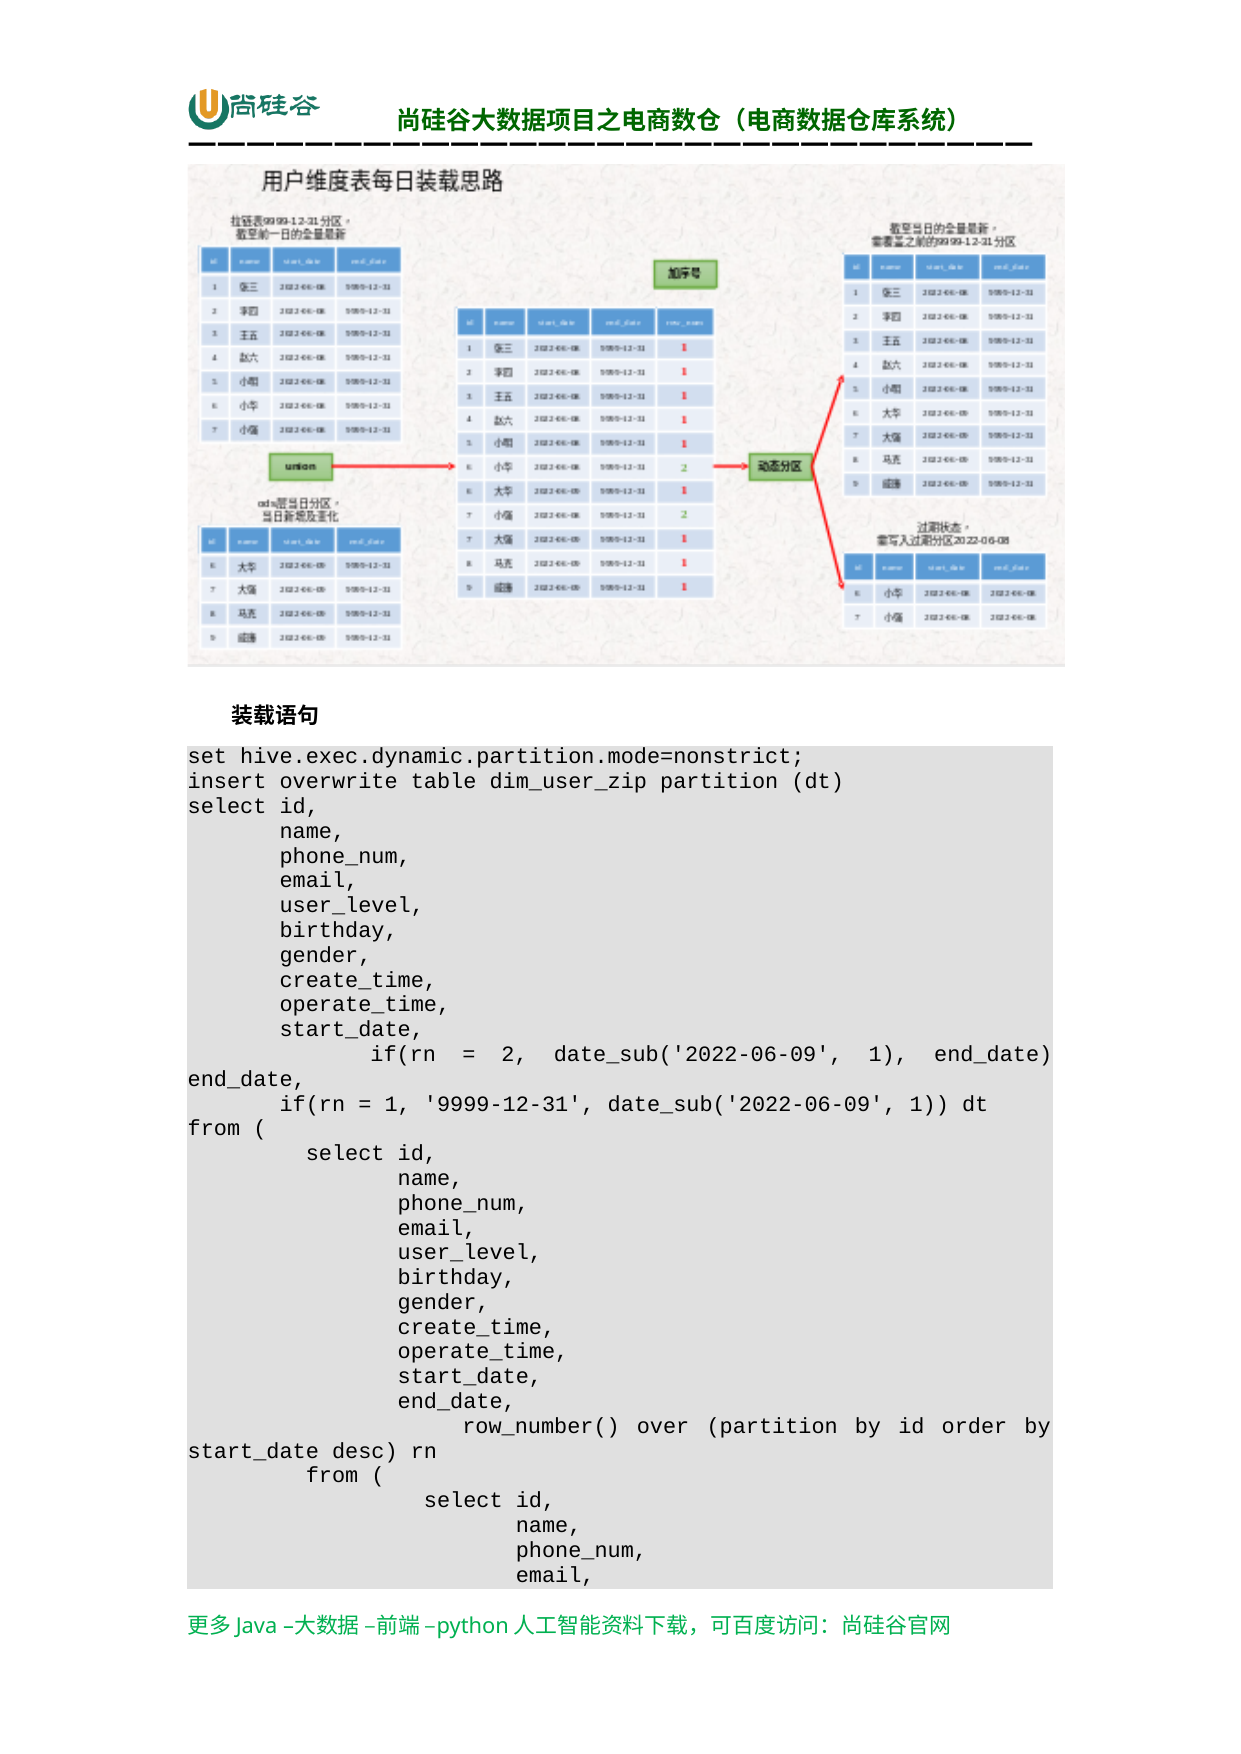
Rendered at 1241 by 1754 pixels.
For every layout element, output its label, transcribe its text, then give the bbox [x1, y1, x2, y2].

text phone_num, [187, 1192, 1053, 1217]
text operate_time, [187, 994, 1053, 1018]
text create_time, [187, 969, 1053, 994]
text name, [187, 820, 1053, 845]
text select id, [187, 1489, 1053, 1514]
picture [187, 88, 320, 130]
text email, [187, 1564, 1053, 1589]
text start_date, [187, 1366, 1053, 1390]
text if(rn = 2, date_sub('2022-06-09', 1), end_date) end_date, [187, 1043, 1053, 1093]
text email, [187, 1217, 1053, 1242]
text name, [187, 1167, 1053, 1192]
text name, [187, 1514, 1053, 1539]
text phone_num, [187, 1539, 1053, 1564]
text operate_time, [187, 1341, 1053, 1366]
text birthday, [187, 1266, 1053, 1291]
text create_time, [187, 1316, 1053, 1341]
text from ( [187, 1465, 1053, 1489]
text end_date, [187, 1390, 1053, 1415]
text insert overwrite table dim_user_zip partition (dt) [187, 771, 1053, 795]
text phone_num, [187, 845, 1053, 870]
text birthday, [187, 919, 1053, 944]
text 装载语句 [187, 697, 1053, 730]
text select id, [187, 1142, 1053, 1167]
text user_level, [187, 894, 1053, 919]
text set hive.exec.dynamic.partition.mode=nonstrict; [187, 746, 1053, 771]
text start_date, [187, 1018, 1053, 1043]
text select id, [187, 795, 1053, 820]
text gender, [187, 944, 1053, 969]
text gender, [187, 1291, 1053, 1316]
text row_number() over (partition by id order by start_date desc) rn [187, 1415, 1053, 1465]
text user_level, [187, 1242, 1053, 1266]
text if(rn = 1, '9999-12-31', date_sub('2022-06-09', 1)) dt [187, 1093, 1053, 1118]
text email, [187, 870, 1053, 894]
text from ( [187, 1118, 1053, 1142]
